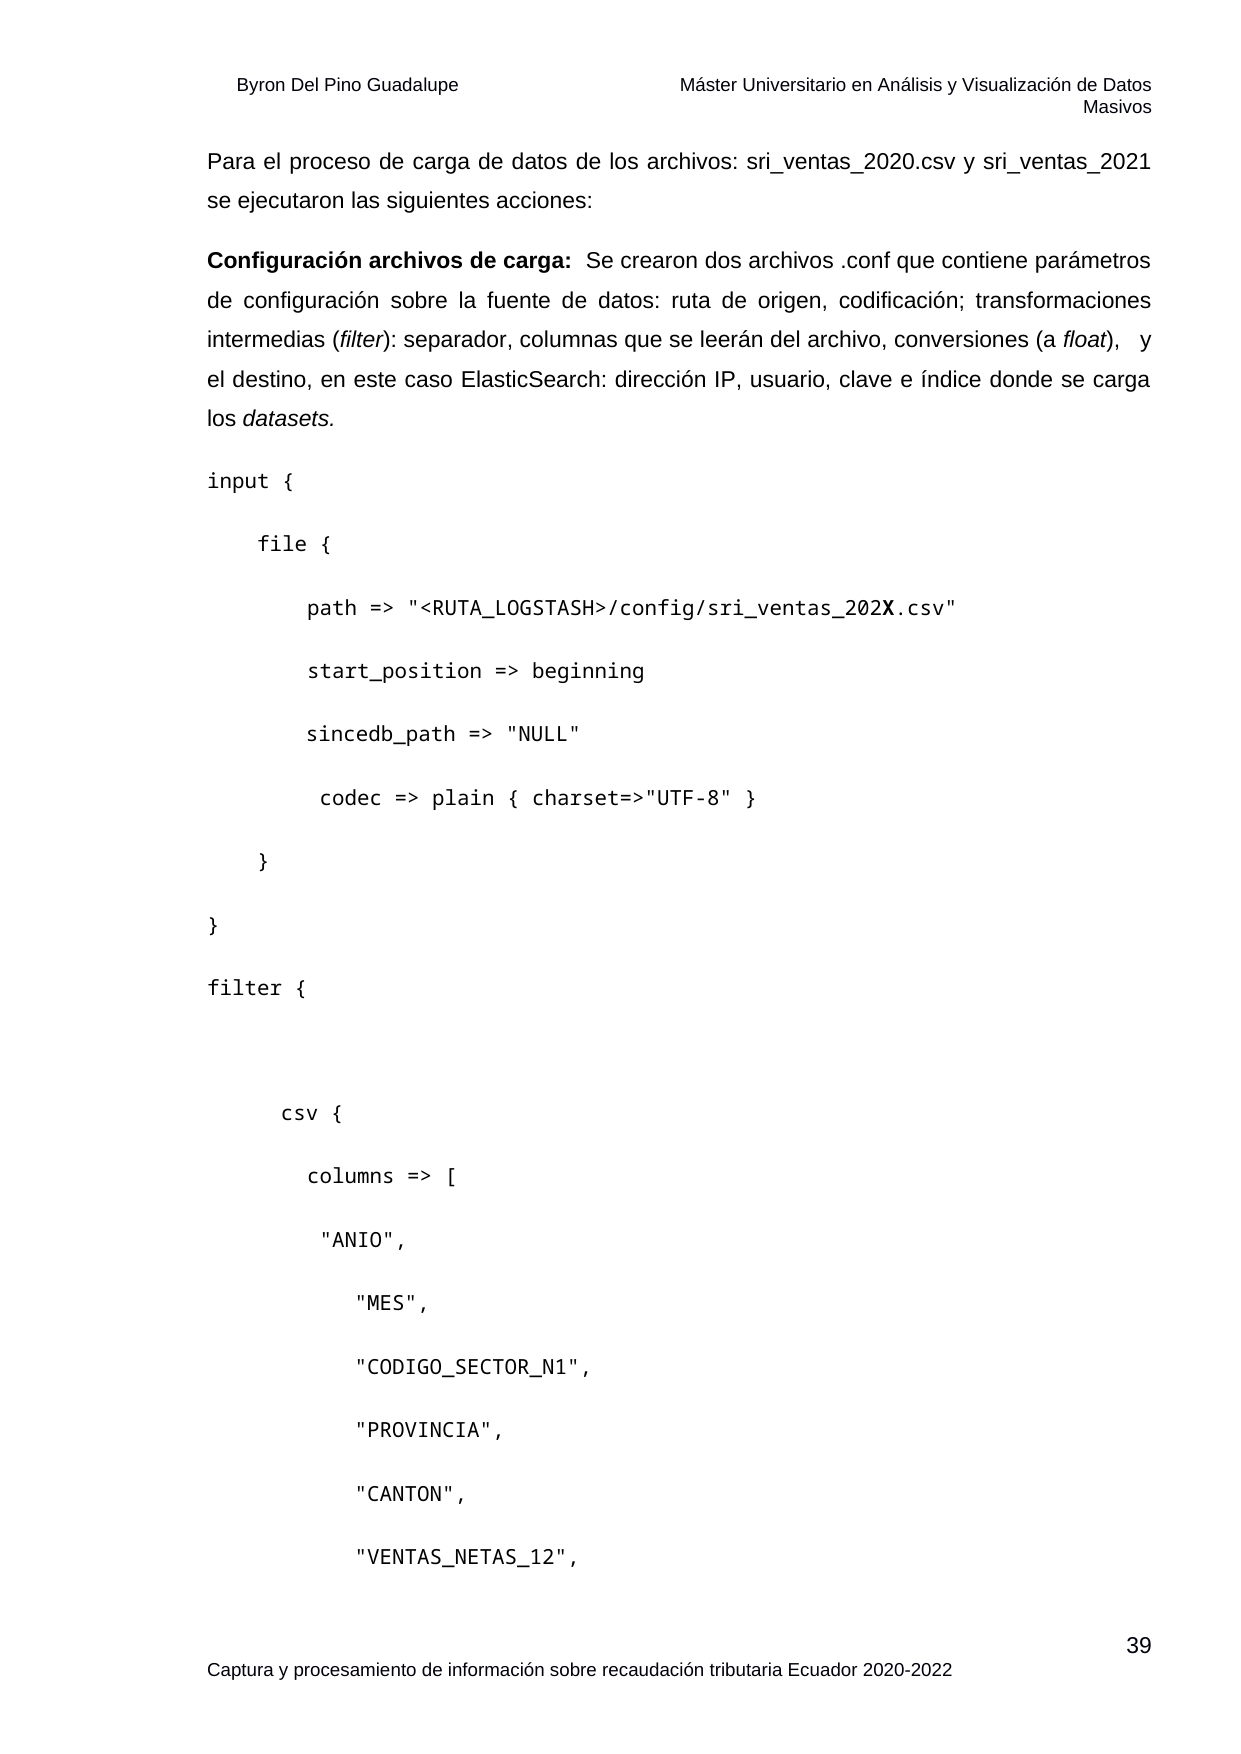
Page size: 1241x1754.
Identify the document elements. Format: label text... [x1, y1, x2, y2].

text "CODIGO_SECTOR_N1", [207, 1352, 1152, 1380]
text codec => plain { charset=>"UTF-8" } [207, 783, 1152, 811]
text sincedb_path => "NULL" [207, 719, 1152, 748]
text "PROVINCIA", [207, 1415, 1152, 1444]
text columns => [ [207, 1161, 1152, 1190]
text Configuración archivos de carga: Se crearon dos archivos .conf que contiene parámetros de configuración sobre la fuente de datos: ruta de origen, codificación; transformaciones intermedias (filter): separador, columnas que se leerán del archivo, conversiones (a float), y el destino, en este caso ElasticSearch: dirección IP, usuario, clave e índice donde se carga los datasets. [207, 247, 1152, 432]
text file { [207, 529, 1152, 558]
text start_position => beginning [207, 656, 1152, 684]
text } [207, 910, 1152, 938]
text filter { [207, 973, 1152, 1002]
text csv { [207, 1098, 1152, 1126]
text "MES", [207, 1288, 1152, 1317]
text input { [207, 466, 1152, 494]
text "ANIO", [207, 1225, 1152, 1253]
text path => "<RUTA_LOGSTASH>/config/sri_ventas_202X.csv" [207, 593, 1152, 621]
text Para el proceso de carga de datos de los archivos: sri_ventas_2020.csv y sri_ventas_2021 se ejecutaron las siguientes acciones: [207, 148, 1152, 213]
text "CANTON", [207, 1479, 1152, 1507]
text "VENTAS_NETAS_12", [207, 1542, 1152, 1571]
text } [207, 846, 1152, 875]
